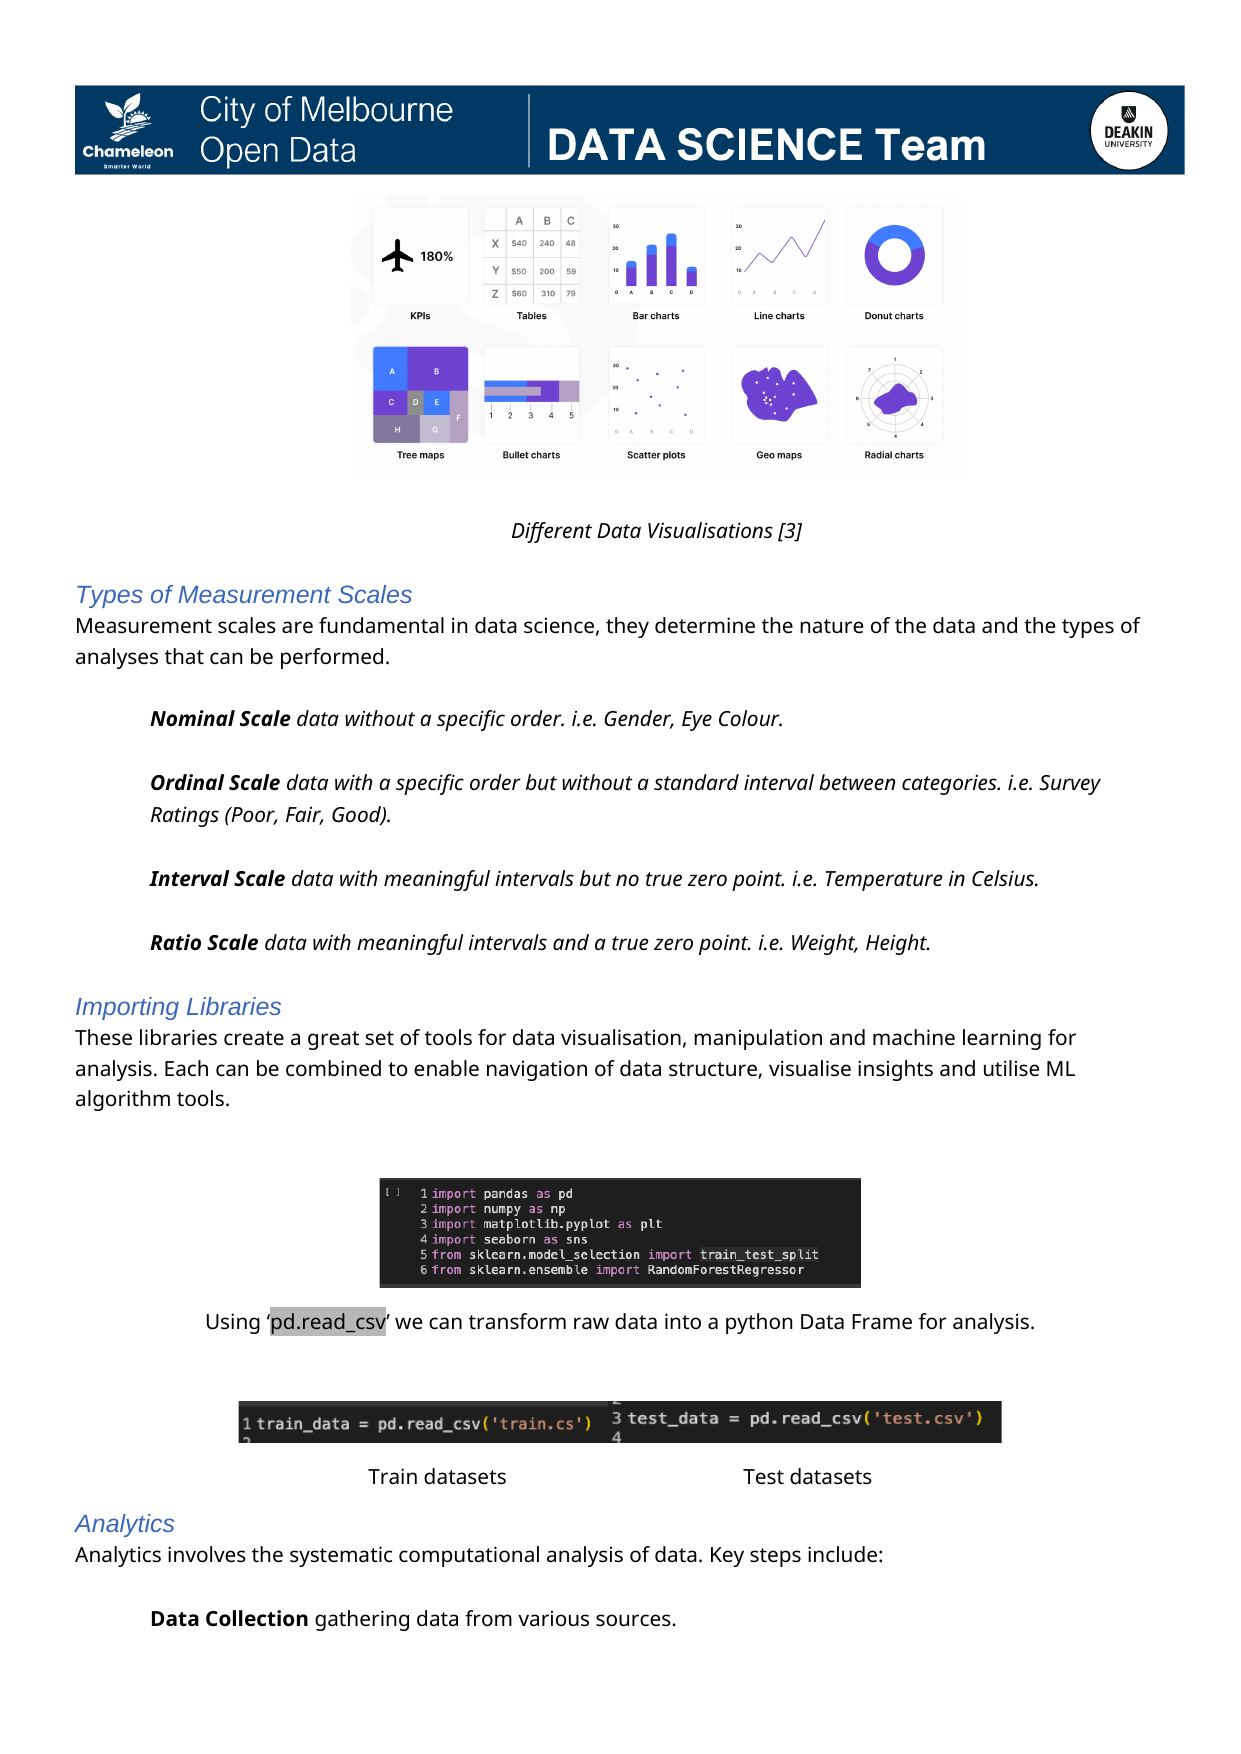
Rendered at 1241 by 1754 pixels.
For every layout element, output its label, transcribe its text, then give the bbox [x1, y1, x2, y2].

subtitle Analytics [75, 1509, 1165, 1538]
text These libraries create a great set of tools for data visualisation, manipulation and machine learning for analysis. Each can be combined to enable navigation of data structure, visualise insights and utilise ML algorithm tools. [75, 1023, 1165, 1113]
text Train datasets Test datasets [75, 1462, 1165, 1491]
picture [238, 1401, 1002, 1443]
picture [75, 73, 1185, 481]
text Different Data Visualisations [3] [150, 517, 1165, 545]
subtitle Importing Libraries [75, 992, 1165, 1021]
text Using ‘pd.read_csv’ we can transform raw data into a python Data Frame for analysis. [75, 1307, 270, 1336]
text Interval Scale data with meaningful intervals but no true zero point. i.e. Temperature in Celsius. [150, 864, 1165, 893]
text Analytics involves the systematic computational analysis of data. Key steps include: [75, 1541, 1165, 1569]
text Nominal Scale data without a specific order. i.e. Gender, Eye Colour. [150, 704, 1165, 732]
picture [379, 1178, 861, 1288]
text Using ‘pd.read_csv’ we can transform raw data into a python Data Frame for analysis. [386, 1307, 1165, 1336]
text Data Collection gathering data from various sources. [150, 1604, 1165, 1633]
text Measurement scales are fundamental in data science, they determine the nature of the data and the types of analyses that can be performed. [75, 612, 1165, 671]
subtitle Types of Measurement Scales [75, 581, 1165, 609]
text Ordinal Scale data with a specific order but without a standard interval between categories. i.e. Survey Ratings (Poor, Fair, Good). [150, 768, 1165, 829]
text Ratio Scale data with meaningful intervals and a true zero point. i.e. Weight, Height. [150, 928, 1165, 957]
